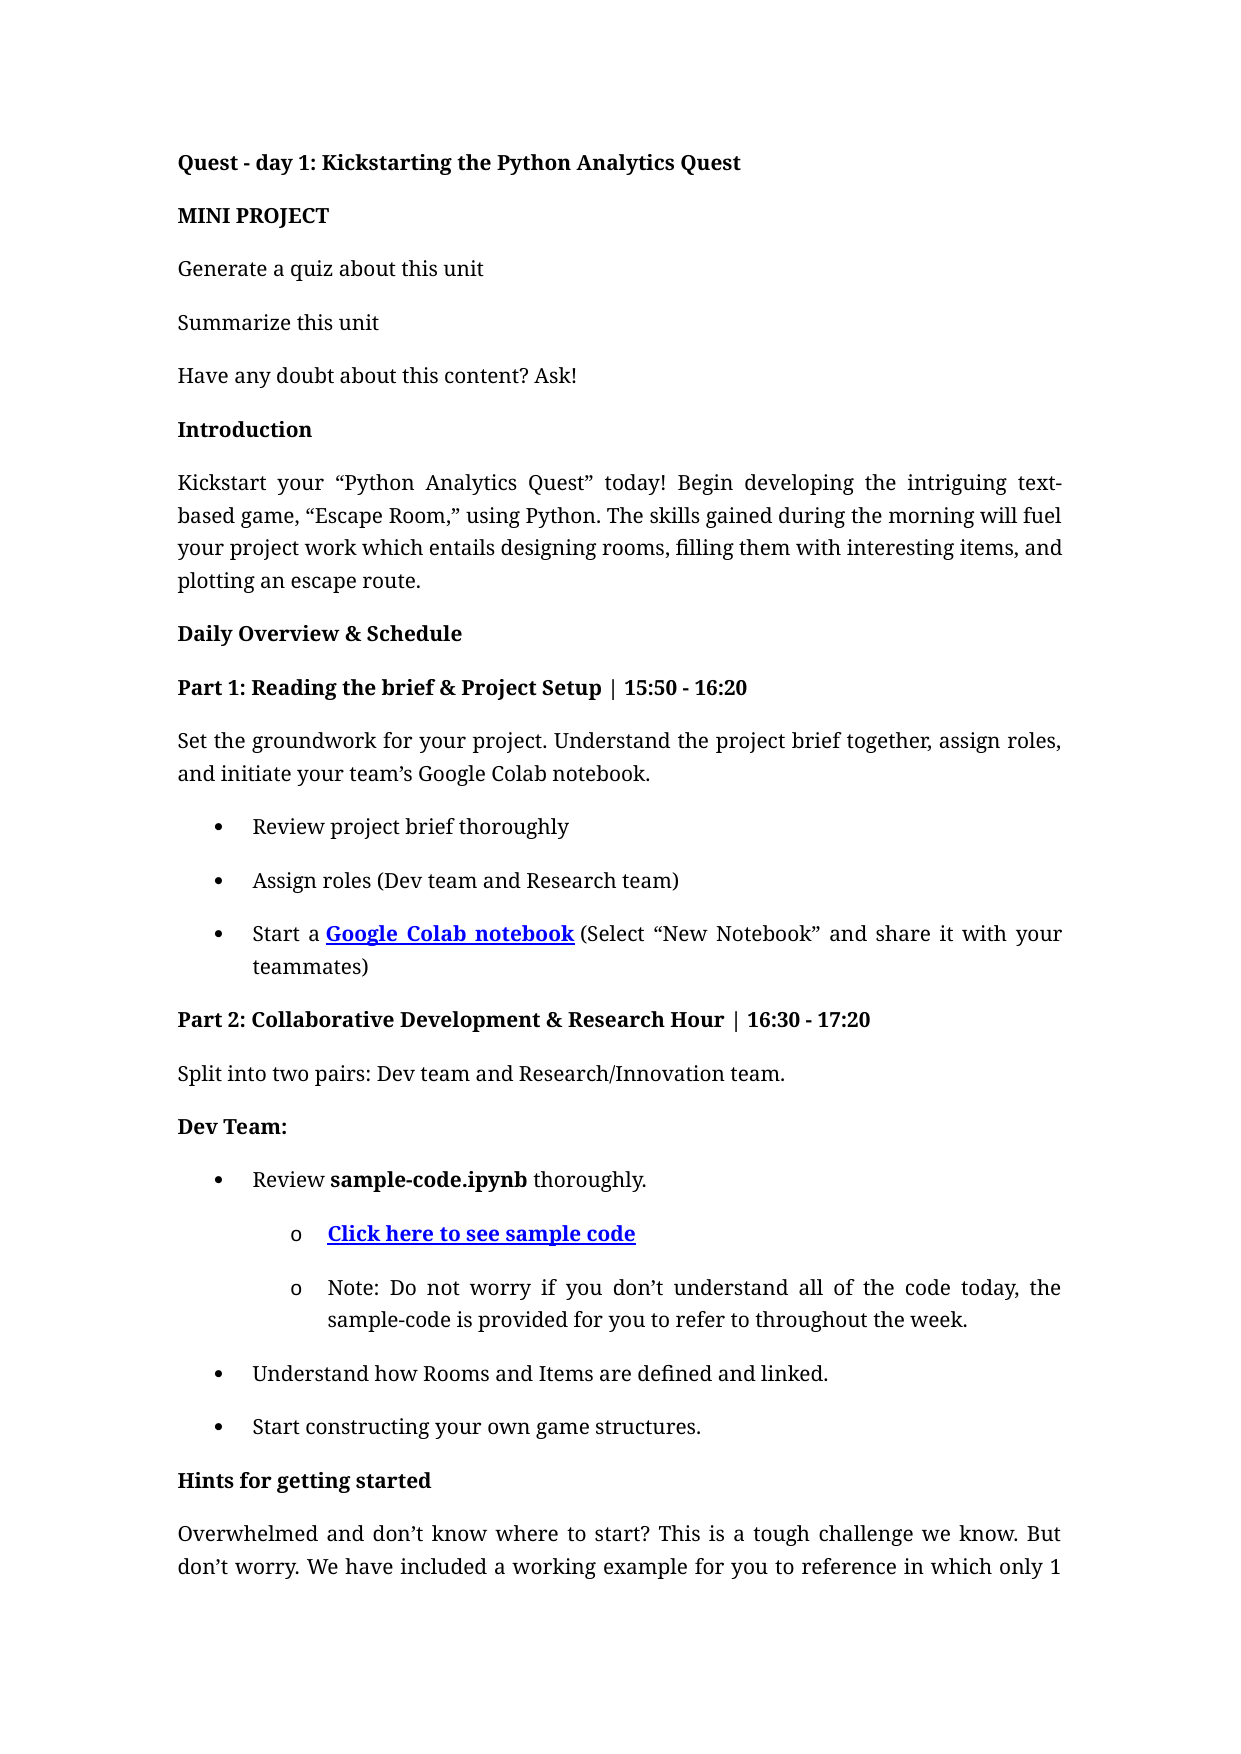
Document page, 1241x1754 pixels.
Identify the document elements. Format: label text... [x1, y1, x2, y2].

text Split into two pairs: Dev team and Research/Innovation team. [177, 1059, 1063, 1087]
text Set the groundwork for your project. Understand the project brief together, assign roles, and initiate your team’s Google Colab notebook. [177, 726, 1063, 787]
text Have any doubt about this content? Ask! [177, 361, 1063, 390]
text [177, 148, 1063, 176]
list Start constructing your own game structures. [215, 1412, 1063, 1441]
text Part 2: Collaborative Development & Research Hour | 16:30 - 17:20 [177, 1005, 1063, 1034]
text Hints for getting started [177, 1466, 1063, 1494]
text MINI PROJECT [177, 201, 1063, 229]
text Dev Team: [177, 1112, 1063, 1141]
list Start a Google Colab notebook (Select “New Notebook” and share it with your teammates) [215, 919, 1063, 980]
list Assign roles (Dev team and Research team) [215, 866, 1063, 894]
list Understand how Rooms and Items are defined and linked. [215, 1359, 1063, 1387]
list Review sample-code.ipynb thoroughly. [215, 1166, 1063, 1194]
list Note: Do not worry if you don’t understand all of the code today, the sample-code is provided for you to refer to throughout the week. [290, 1273, 1063, 1334]
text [177, 1519, 1063, 1580]
list Click here to see sample code [290, 1219, 1063, 1248]
text Generate a quiz about this unit [177, 254, 1063, 283]
text Kickstart your “Python Analytics Quest” today! Begin developing the intriguing text-based game, “Escape Room,” using Python. The skills gained during the morning will fuel your project work which entails designing rooms, filling them with interesting items, and plotting an escape route. [177, 468, 1063, 594]
text Daily Overview & Schedule [177, 619, 1063, 648]
text Part 1: Reading the brief & Project Setup | 15:50 - 16:20 [177, 673, 1063, 701]
list Review project brief thoroughly [215, 812, 1063, 841]
text Summarize this unit [177, 308, 1063, 336]
text Introduction [177, 415, 1063, 443]
